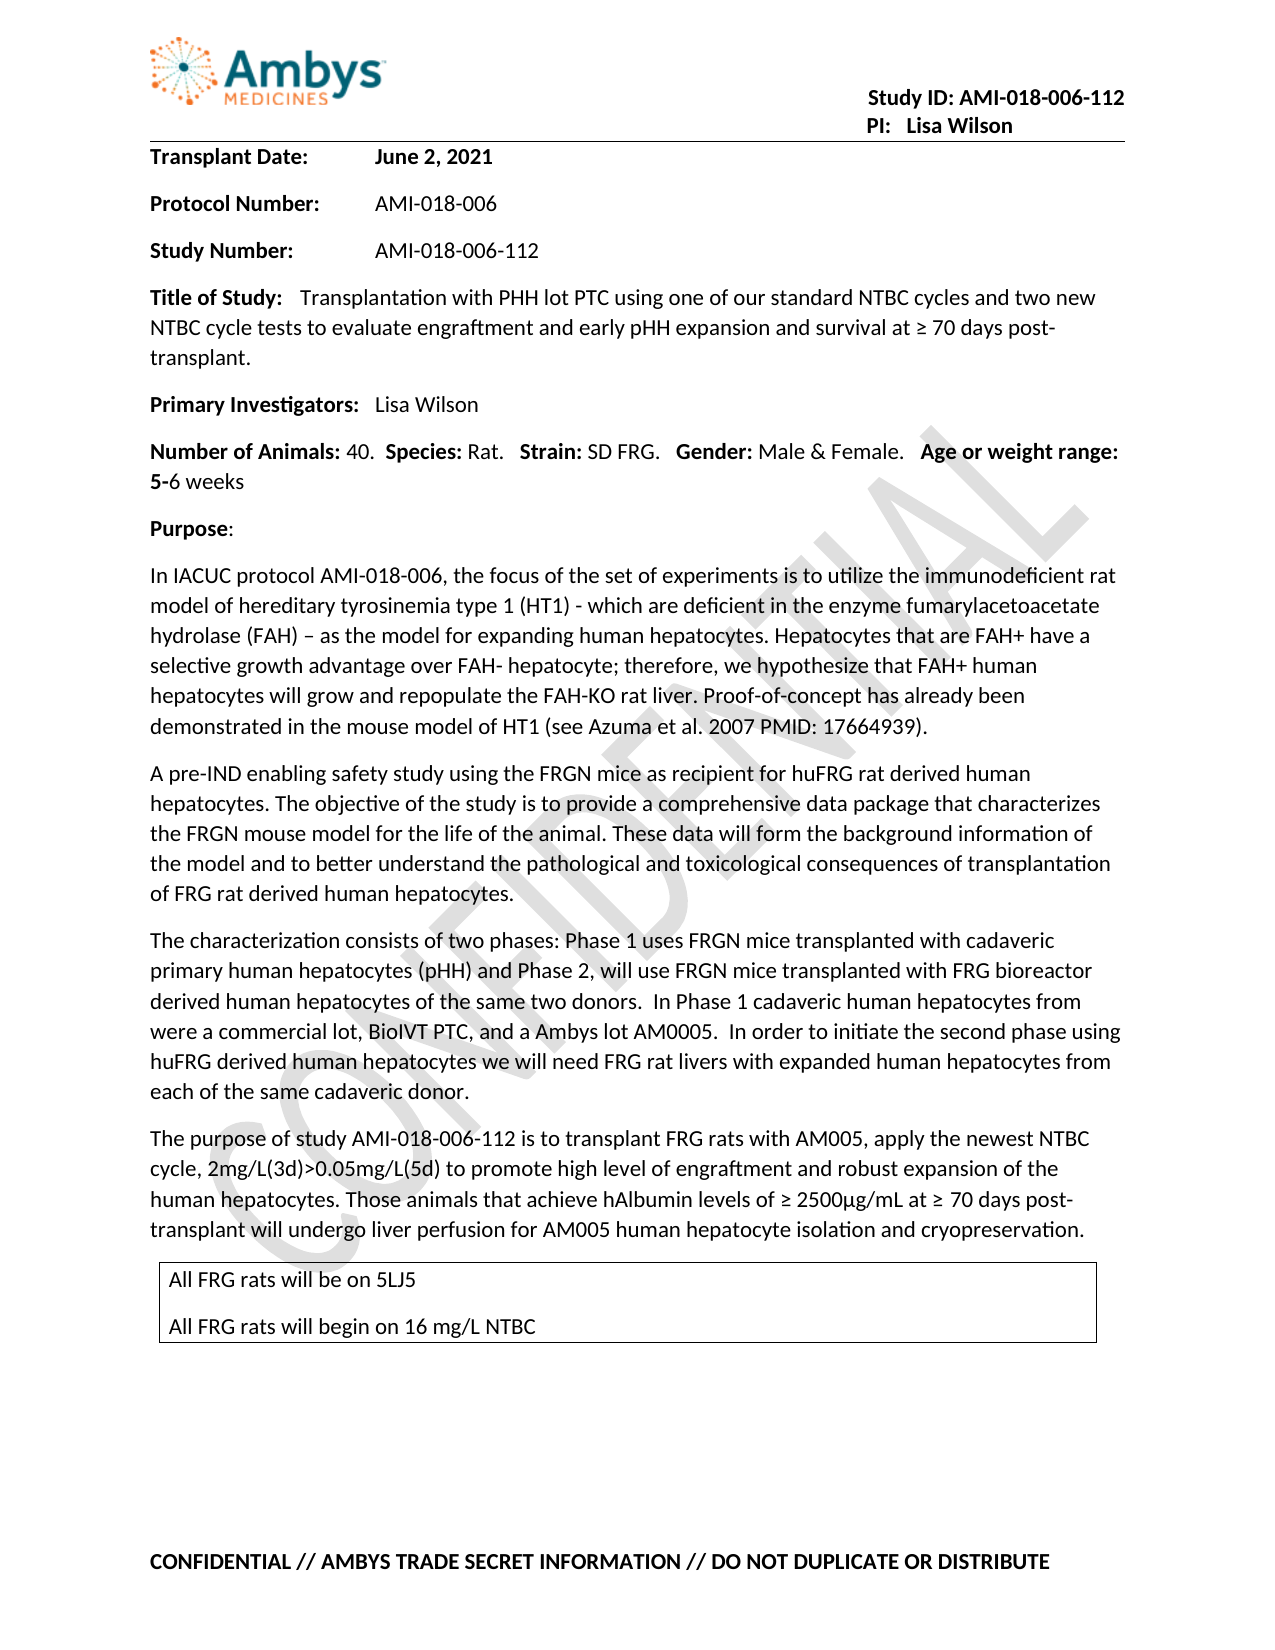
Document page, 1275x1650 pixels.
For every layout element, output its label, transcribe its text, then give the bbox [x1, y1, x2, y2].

text Title of Study: Transplantation with PHH lot PTC using one of our standard NTBC cycles and two new NTBC cycle tests to evaluate engraftment and early pHH expansion and survival at ≥ 70 days post-transplant. [150, 283, 1125, 371]
text Transplant Date: June 2, 2021 [150, 142, 1125, 170]
text Protocol Number: AMI-018-006 [150, 189, 1125, 217]
text Primary Investigators: Lisa Wilson [150, 390, 1125, 418]
text All FRG rats will begin on 16 mg/L NTBC [160, 1309, 1096, 1342]
text Number of Animals: 40. Species: Rat. Strain: SD FRG. Gender: Male & Female. Age or weight range: 5-6 weeks [150, 437, 1125, 495]
text Purpose: [150, 514, 1125, 542]
text Study Number: AMI-018-006-112 [150, 236, 1125, 264]
text In IACUC protocol AMI-018-006, the focus of the set of experiments is to utilize the immunodeficient rat model of hereditary tyrosinemia type 1 (HT1) - which are deficient in the enzyme fumarylacetoacetate hydrolase (FAH) – as the model for expanding human hepatocytes. Hepatocytes that are FAH+ have a selective growth advantage over FAH- hepatocyte; therefore, we hypothesize that FAH+ human hepatocytes will grow and repopulate the FAH-KO rat liver. Proof-of-concept has already been demonstrated in the mouse model of HT1 (see Azuma et al. 2007 PMID: 17664939). [150, 561, 1125, 740]
text All FRG rats will be on 5LJ5 [160, 1263, 1096, 1293]
text The characterization consists of two phases: Phase 1 uses FRGN mice transplanted with cadaveric primary human hepatocytes (pHH) and Phase 2, will use FRGN mice transplanted with FRG bioreactor derived human hepatocytes of the same two donors. In Phase 1 cadaveric human hepatocytes from were a commercial lot, BioIVT PTC, and a Ambys lot AM0005. In order to initiate the second phase using huFRG derived human hepatocytes we will need FRG rat livers with expanded human hepatocytes from each of the same cadaveric donor. [150, 926, 1125, 1105]
text The purpose of study AMI-018-006-112 is to transplant FRG rats with AM005, apply the newest NTBC cycle, 2mg/L(3d)>0.05mg/L(5d) to promote high level of engraftment and robust expansion of the human hepatocytes. Those animals that achieve hAlbumin levels of ≥ 2500µg/mL at ≥ 70 days post-transplant will undergo liver perfusion for AM005 human hepatocyte isolation and cryopreservation. [150, 1124, 1125, 1243]
text A pre-IND enabling safety study using the FRGN mice as recipient for huFRG rat derived human hepatocytes. The objective of the study is to provide a comprehensive data package that characterizes the FRGN mouse model for the life of the animal. These data will form the background information of the model and to better understand the pathological and toxicological consequences of transplantation of FRG rat derived human hepatocytes. [150, 759, 1125, 907]
